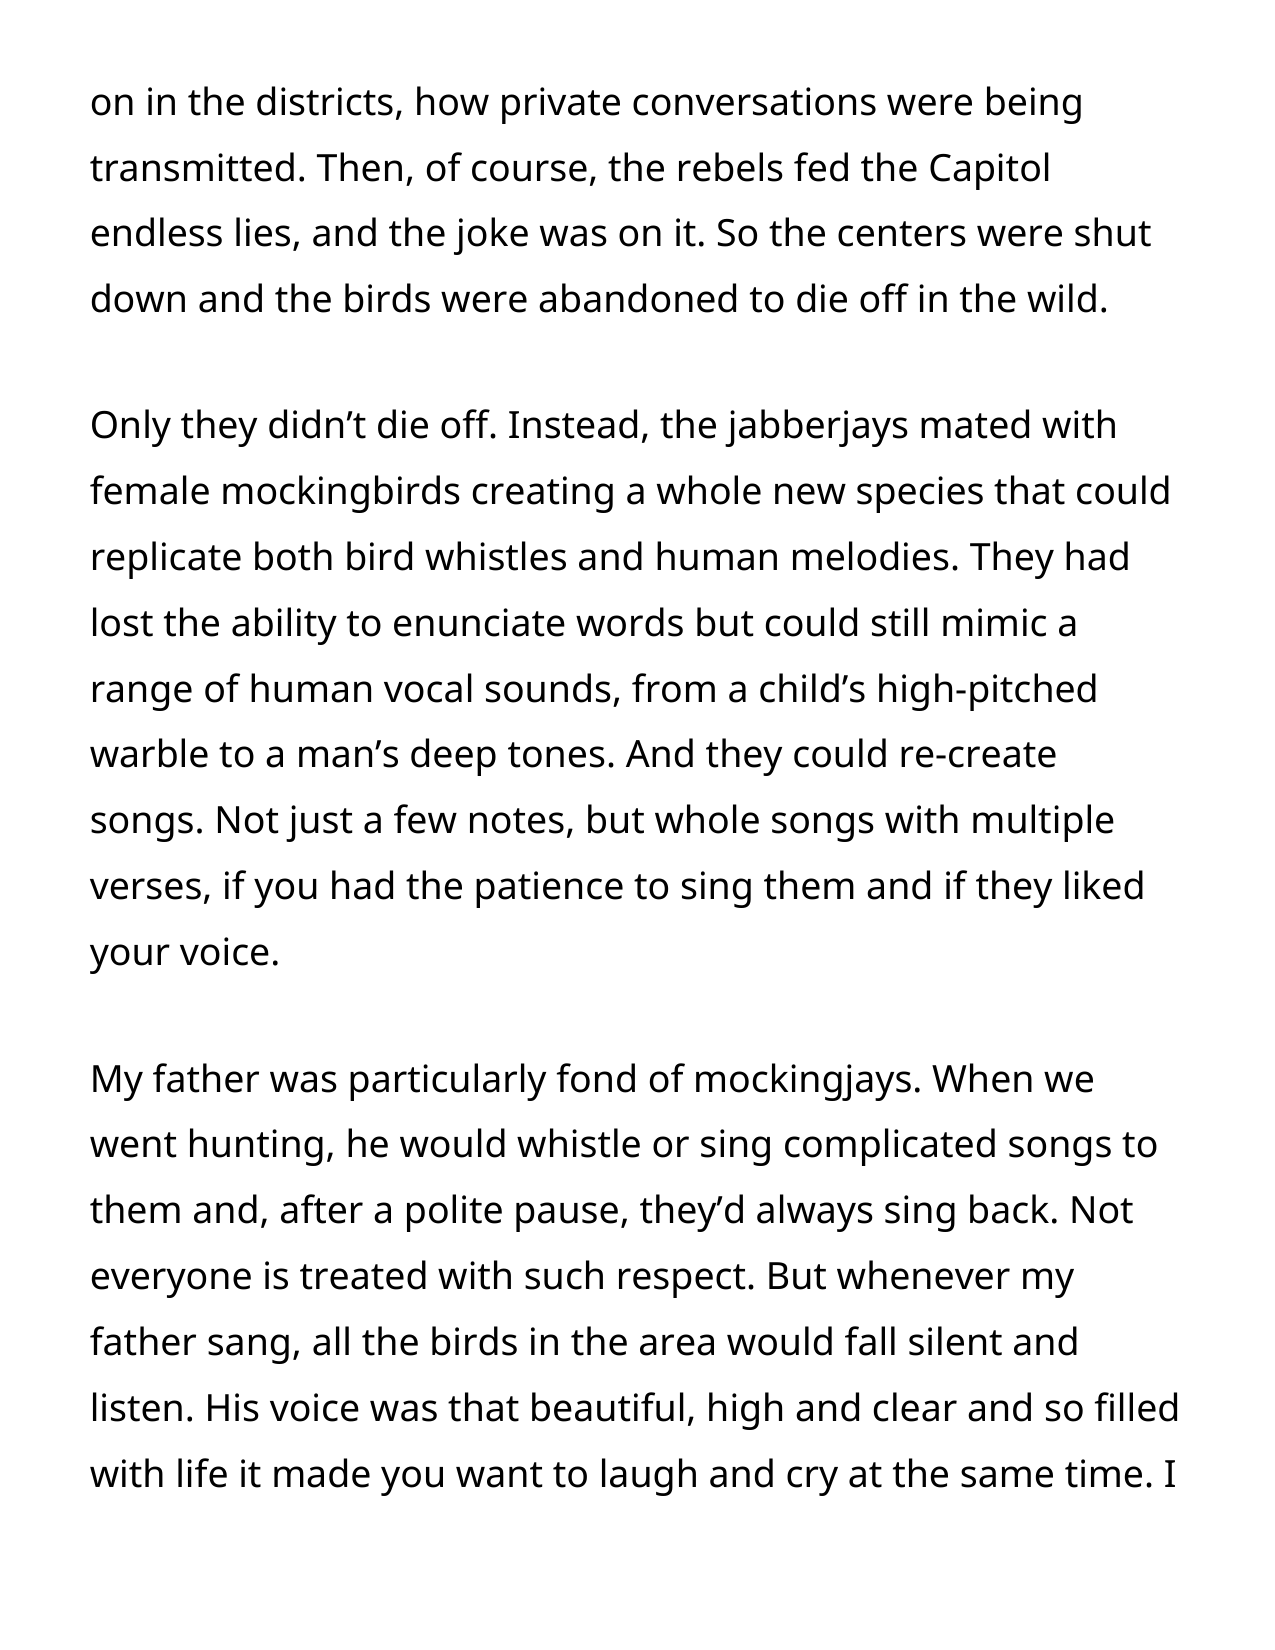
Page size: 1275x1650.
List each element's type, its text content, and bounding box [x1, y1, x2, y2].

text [89, 1052, 1181, 1498]
text on in the districts, how private conversations were being transmitted. Then, of course, the rebels fed the Capitol endless lies, and the joke was on it. So the centers were shut down and the birds were abandoned to die off in the wild. [89, 75, 1177, 323]
text Only they didn’t die off. Instead, the jabberjays mated with female mockingbirds creating a whole new species that could replicate both bird whistles and human melodies. They had lost the ability to enunciate words but could still mimic a range of human vocal sounds, from a child’s high-pitched warble to a man’s deep tones. And they could re-create songs. Not just a few notes, but whole songs with multiple verses, if you had the patience to sing them and if they liked your voice. [89, 398, 1177, 976]
